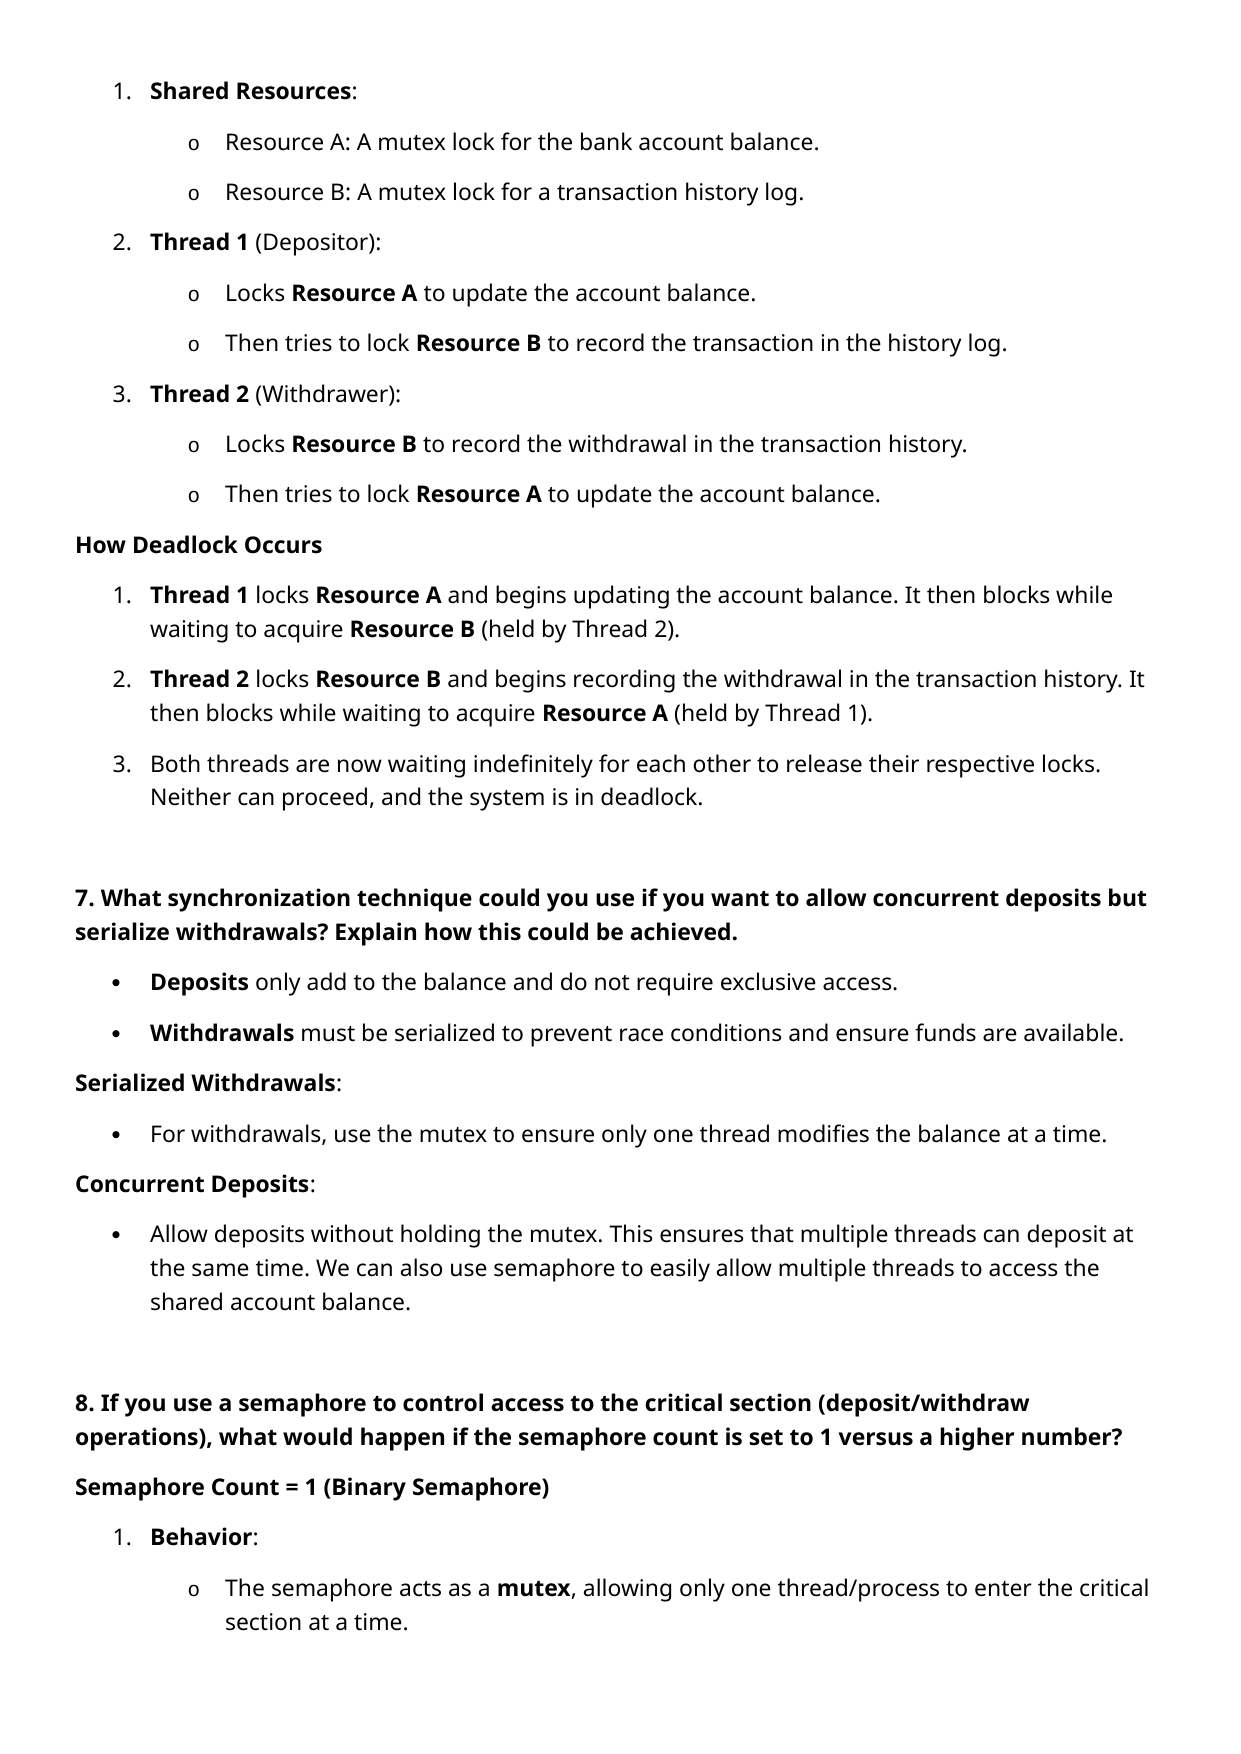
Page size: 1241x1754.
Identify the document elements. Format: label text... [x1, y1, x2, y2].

list Behavior: [112, 1521, 1165, 1552]
list Locks Resource A to update the account balance. [187, 277, 1165, 308]
list Then tries to lock Resource B to record the transaction in the history log. [187, 327, 1165, 358]
text 7. What synchronization technique could you use if you want to allow concurrent deposits but serialize withdrawals? Explain how this could be achieved. [75, 882, 1165, 947]
text How Deadlock Occurs [75, 529, 1165, 560]
list The semaphore acts as a mutex, allowing only one thread/process to enter the critical section at a time. [187, 1572, 1165, 1637]
list Then tries to lock Resource A to update the account balance. [187, 478, 1165, 509]
text 8. If you use a semaphore to control access to the critical section (deposit/withdraw operations), what would happen if the semaphore count is set to 1 versus a higher number? [75, 1387, 1165, 1452]
list Thread 1 locks Resource A and begins updating the account balance. It then blocks while waiting to acquire Resource B (held by Thread 2). [112, 579, 1165, 644]
list Locks Resource B to record the withdrawal in the transaction history. [187, 428, 1165, 459]
list Shared Resources: [112, 75, 1165, 106]
list Thread 2 (Withdrawer): [112, 377, 1165, 409]
list Thread 1 (Depositor): [112, 226, 1165, 257]
list For withdrawals, use the mutex to ensure only one thread modifies the balance at a time. [112, 1117, 1165, 1149]
list Deposits only add to the balance and do not require exclusive access. [112, 966, 1165, 997]
list Both threads are now waiting indefinitely for each other to release their respective locks. Neither can proceed, and the system is in deadlock. [112, 747, 1165, 812]
list Resource A: A mutex lock for the bank account balance. [187, 125, 1165, 157]
list Thread 2 locks Resource B and begins recording the withdrawal in the transaction history. It then blocks while waiting to acquire Resource A (held by Thread 1). [112, 663, 1165, 728]
text Semaphore Count = 1 (Binary Semaphore) [75, 1471, 1165, 1502]
list Allow deposits without holding the mutex. This ensures that multiple threads can deposit at the same time. We can also use semaphore to easily allow multiple threads to access the shared account balance. [112, 1218, 1165, 1317]
text Concurrent Deposits: [75, 1168, 1165, 1199]
text Serialized Withdrawals: [75, 1067, 1165, 1098]
list Resource B: A mutex lock for a transaction history log. [187, 176, 1165, 207]
list Withdrawals must be serialized to prevent race conditions and ensure funds are available. [112, 1017, 1165, 1048]
